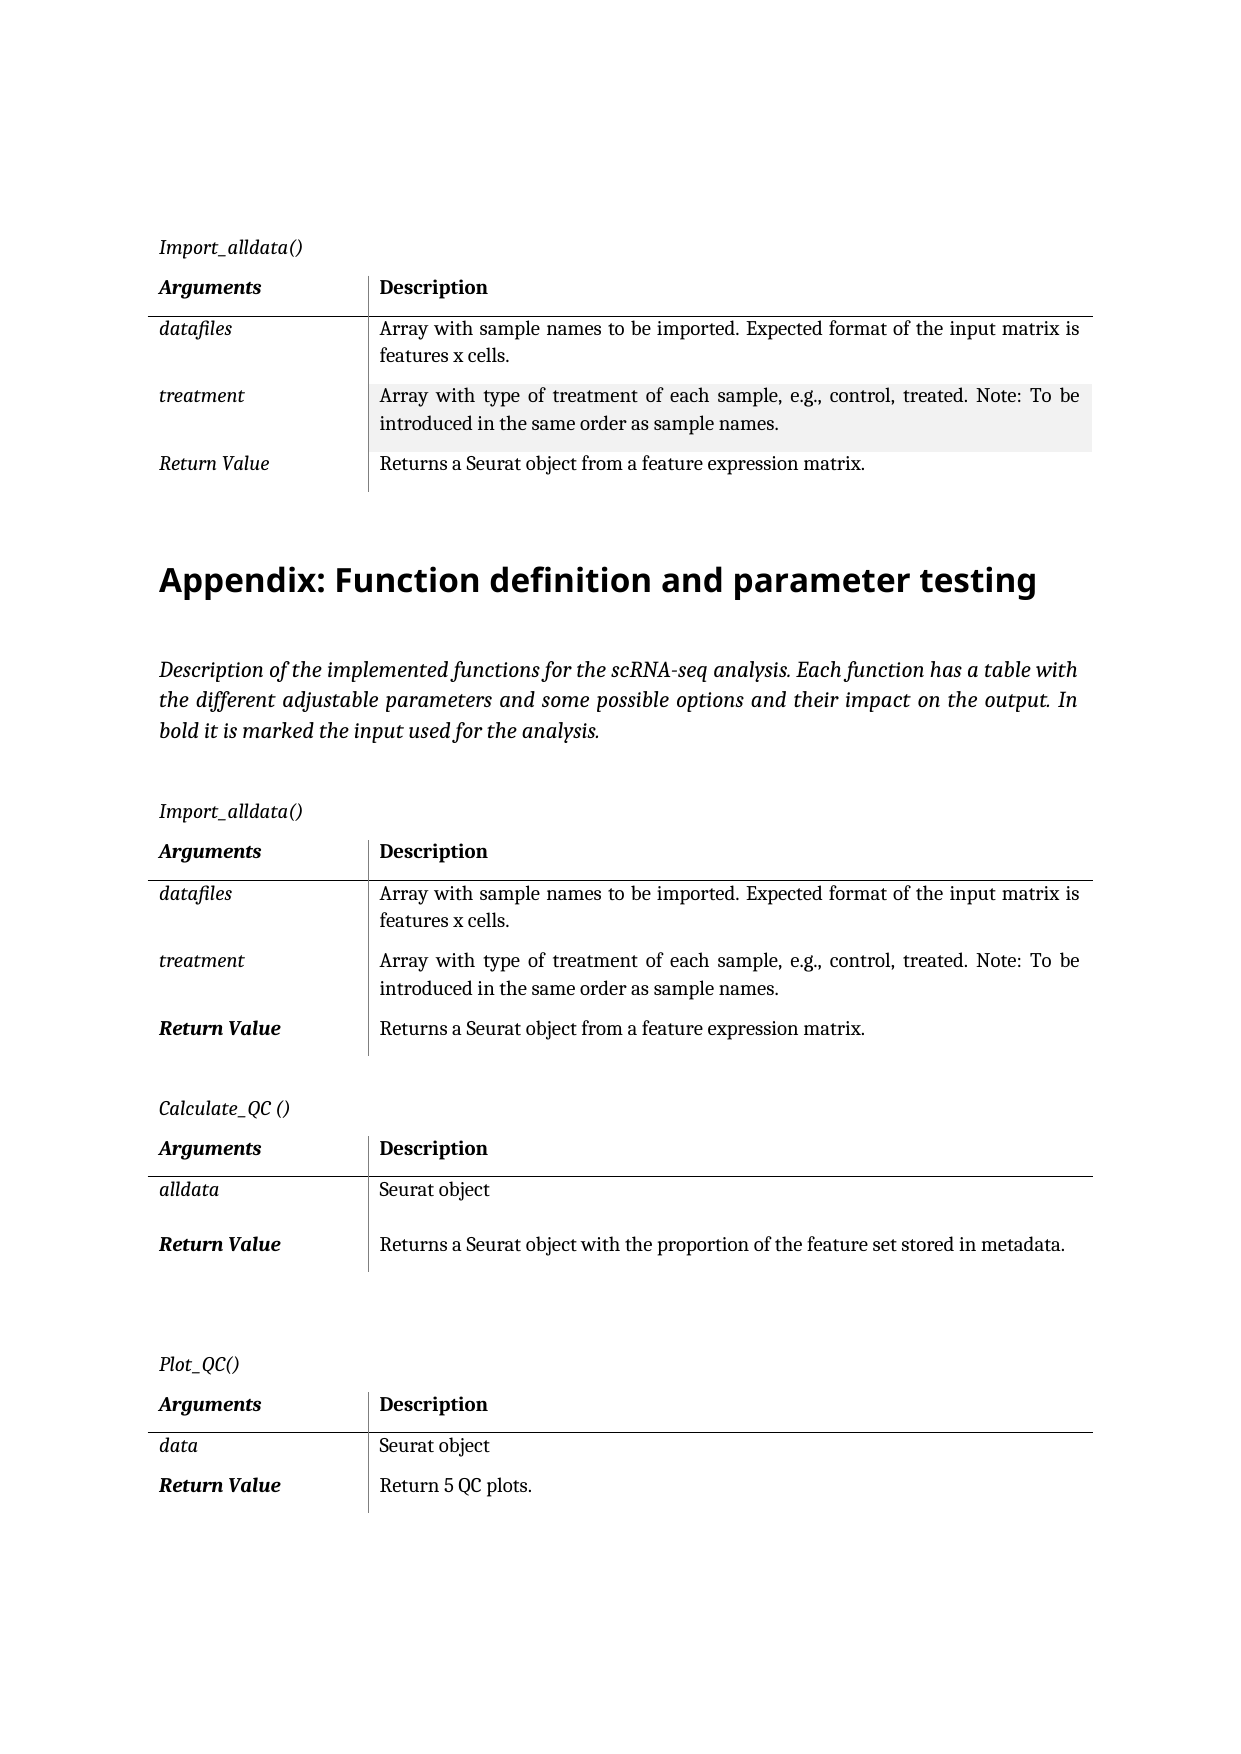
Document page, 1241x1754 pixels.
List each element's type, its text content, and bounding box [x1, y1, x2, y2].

table_cell Array with type of treatment of each sample, e.g., control, treated. Note: To be introduced in the same order as sample names. [369, 949, 1092, 1016]
table_cell treatment [148, 384, 368, 452]
table_cell Array with sample names to be imported. Expected format of the input matrix is features x cells. [369, 881, 1092, 949]
table_header Calculate_QC () [148, 1096, 1092, 1136]
table_cell Seurat object [369, 1433, 1092, 1473]
table_cell Array with sample names to be imported. Expected format of the input matrix is features x cells. [369, 317, 1092, 384]
table_header Plot_QC() [148, 1352, 1092, 1392]
table_cell datafiles [148, 317, 368, 384]
table_cell Returns a Seurat object with the proportion of the feature set stored in metadata. [369, 1232, 1092, 1272]
table_header Import_alldata() [148, 236, 1092, 276]
table_cell Return Value [148, 1016, 368, 1056]
table_cell Description [369, 276, 1092, 316]
table_header Appendix: Function definition and parameter testing Description of the implemented functions for the scRNA-seq analysis. Each function has a table with the different adjustable parameters and some possible options and their impact on the output. In bold it is marked the input used for the analysis. Import_alldata() [148, 532, 1092, 840]
table_cell Description [369, 840, 1092, 880]
table_cell Arguments [148, 276, 368, 316]
table_cell Return Value [148, 1232, 368, 1272]
table_cell Return Value [148, 1473, 368, 1513]
table_cell Description [369, 1136, 1092, 1176]
table_cell Array with type of treatment of each sample, e.g., control, treated. Note: To be introduced in the same order as sample names. [369, 384, 1092, 452]
table_cell datafiles [148, 881, 368, 949]
table_cell Return Value [148, 452, 368, 492]
table_cell Returns a Seurat object from a feature expression matrix. [369, 452, 1092, 492]
table_cell Seurat object [369, 1177, 1092, 1232]
table_cell Arguments [148, 1136, 368, 1176]
table_cell treatment [148, 949, 368, 1016]
table_cell Returns a Seurat object from a feature expression matrix. [369, 1016, 1092, 1056]
table_cell Arguments [148, 1392, 368, 1432]
table_cell data [148, 1433, 368, 1473]
table_cell Return 5 QC plots. [369, 1473, 1092, 1513]
table_cell alldata [148, 1177, 368, 1232]
table_cell Description [369, 1392, 1092, 1432]
table_cell Arguments [148, 840, 368, 880]
